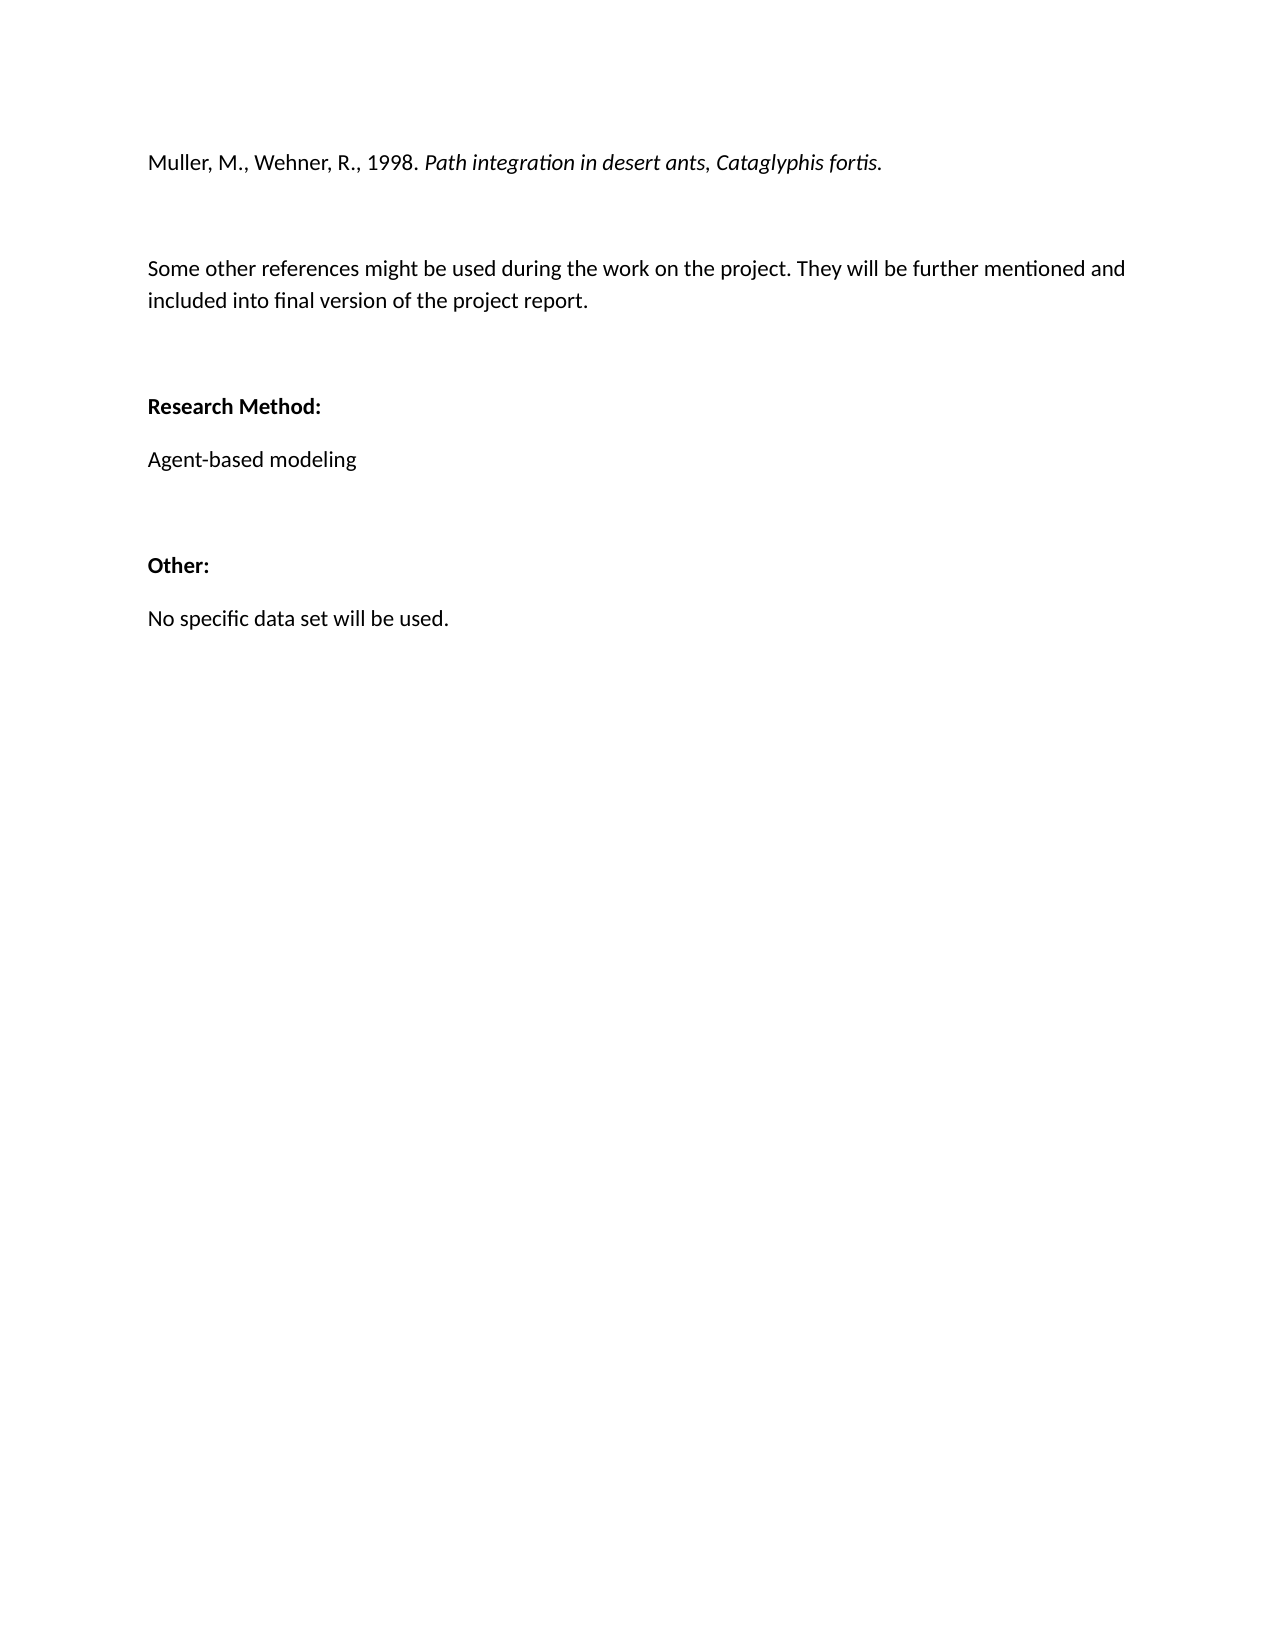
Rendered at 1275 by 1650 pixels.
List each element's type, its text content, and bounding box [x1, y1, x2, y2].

text Agent-based modeling [148, 445, 1127, 473]
text Muller, M., Wehner, R., 1998. Path integration in desert ants, Cataglyphis fortis. [148, 148, 1127, 176]
text Research Method: [148, 392, 1127, 420]
text Some other references might be used during the work on the project. They will be further mentioned and included into final version of the project report. [148, 254, 1127, 314]
text Other: [148, 551, 1127, 579]
text No specific data set will be used. [148, 604, 1127, 632]
